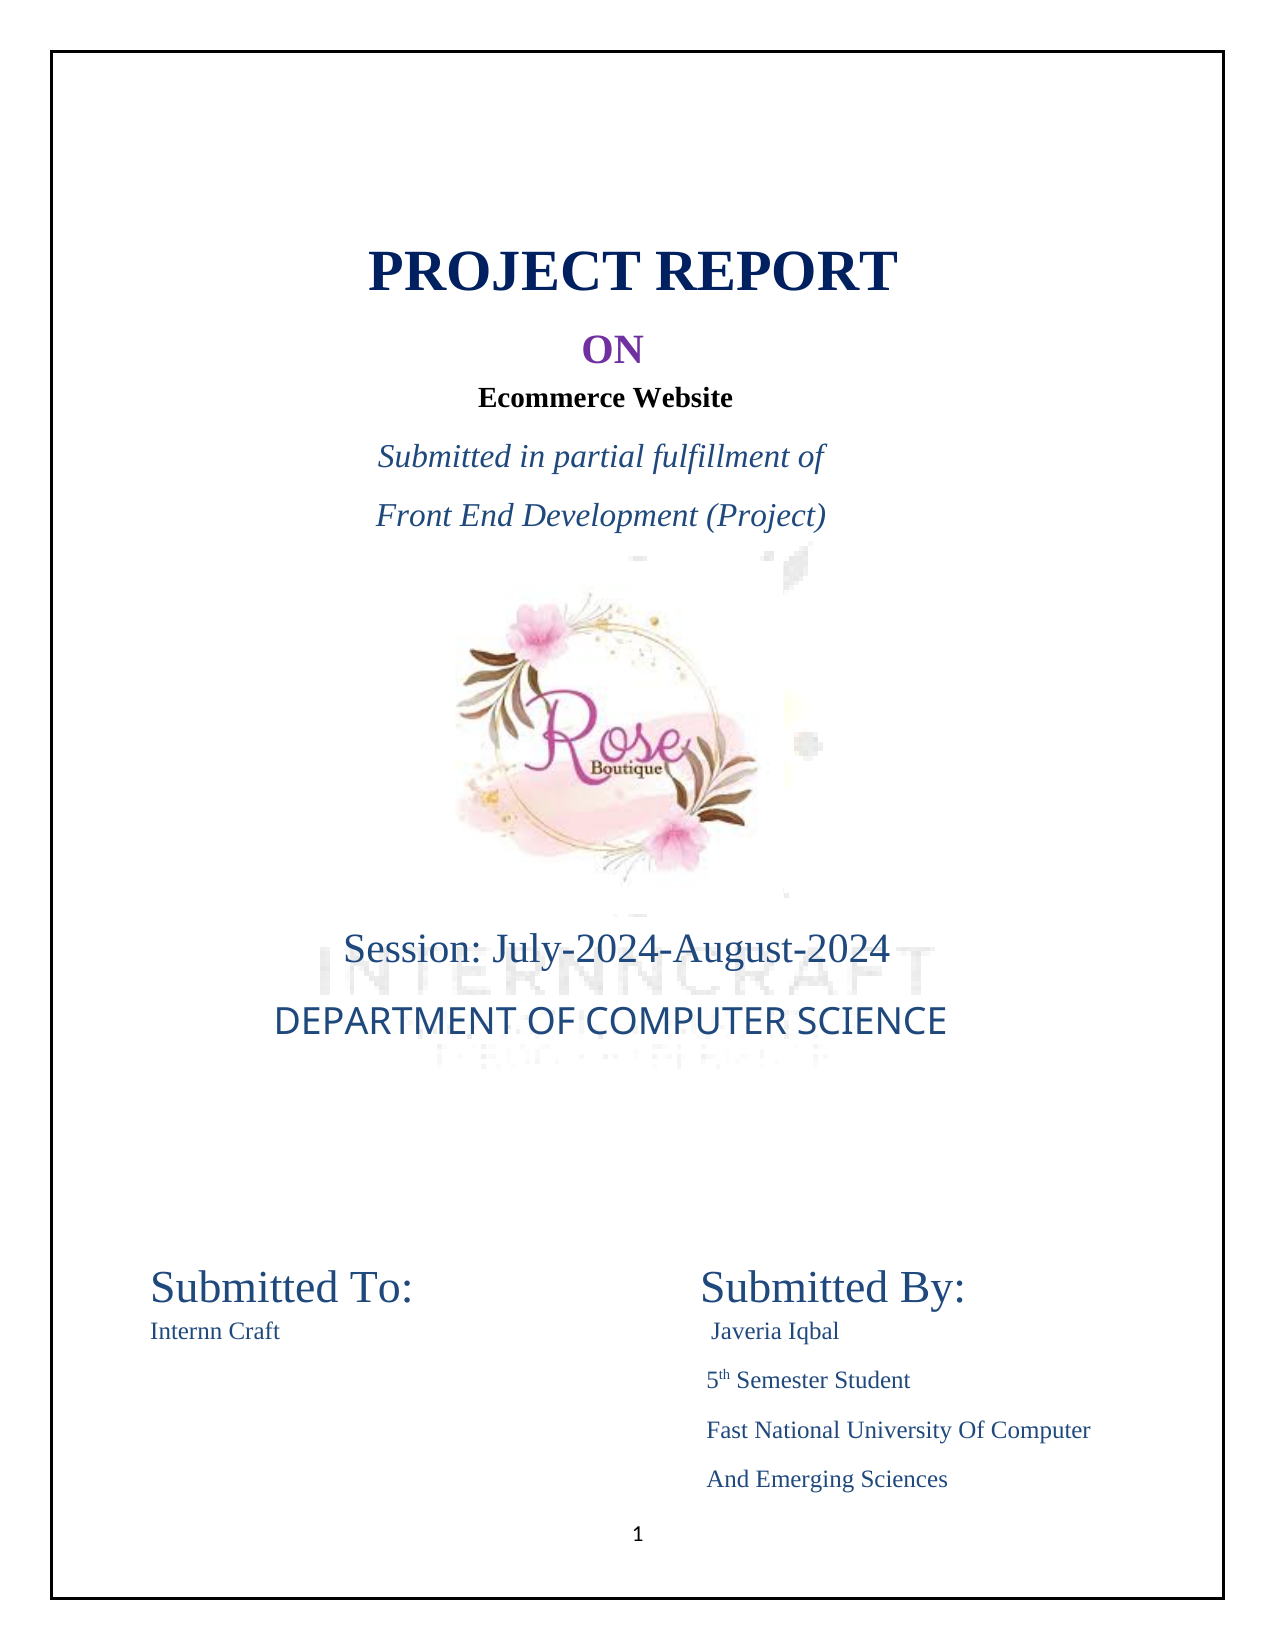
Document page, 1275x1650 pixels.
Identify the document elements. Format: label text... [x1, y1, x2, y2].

text Internn Craft Javeria Iqbal [150, 1316, 1125, 1345]
text DEPARTMENT OF COMPUTER SCIENCE [150, 995, 1051, 1046]
text Front End Development (Project) [150, 496, 1052, 534]
text 5th Semester Student [150, 1366, 1125, 1394]
text Ecommerce Website [150, 380, 1061, 413]
text Submitted in partial fulfillment of [150, 437, 1051, 475]
text ON [150, 325, 1125, 373]
text Submitted To: Submitted By: [150, 1259, 1125, 1312]
text And Emerging Sciences [150, 1464, 1125, 1493]
picture [431, 561, 784, 914]
text PROJECT REPORT [150, 236, 1125, 303]
text Session: July-2024-August-2024 [150, 924, 1052, 972]
text Fast National University Of Computer [150, 1415, 1125, 1443]
